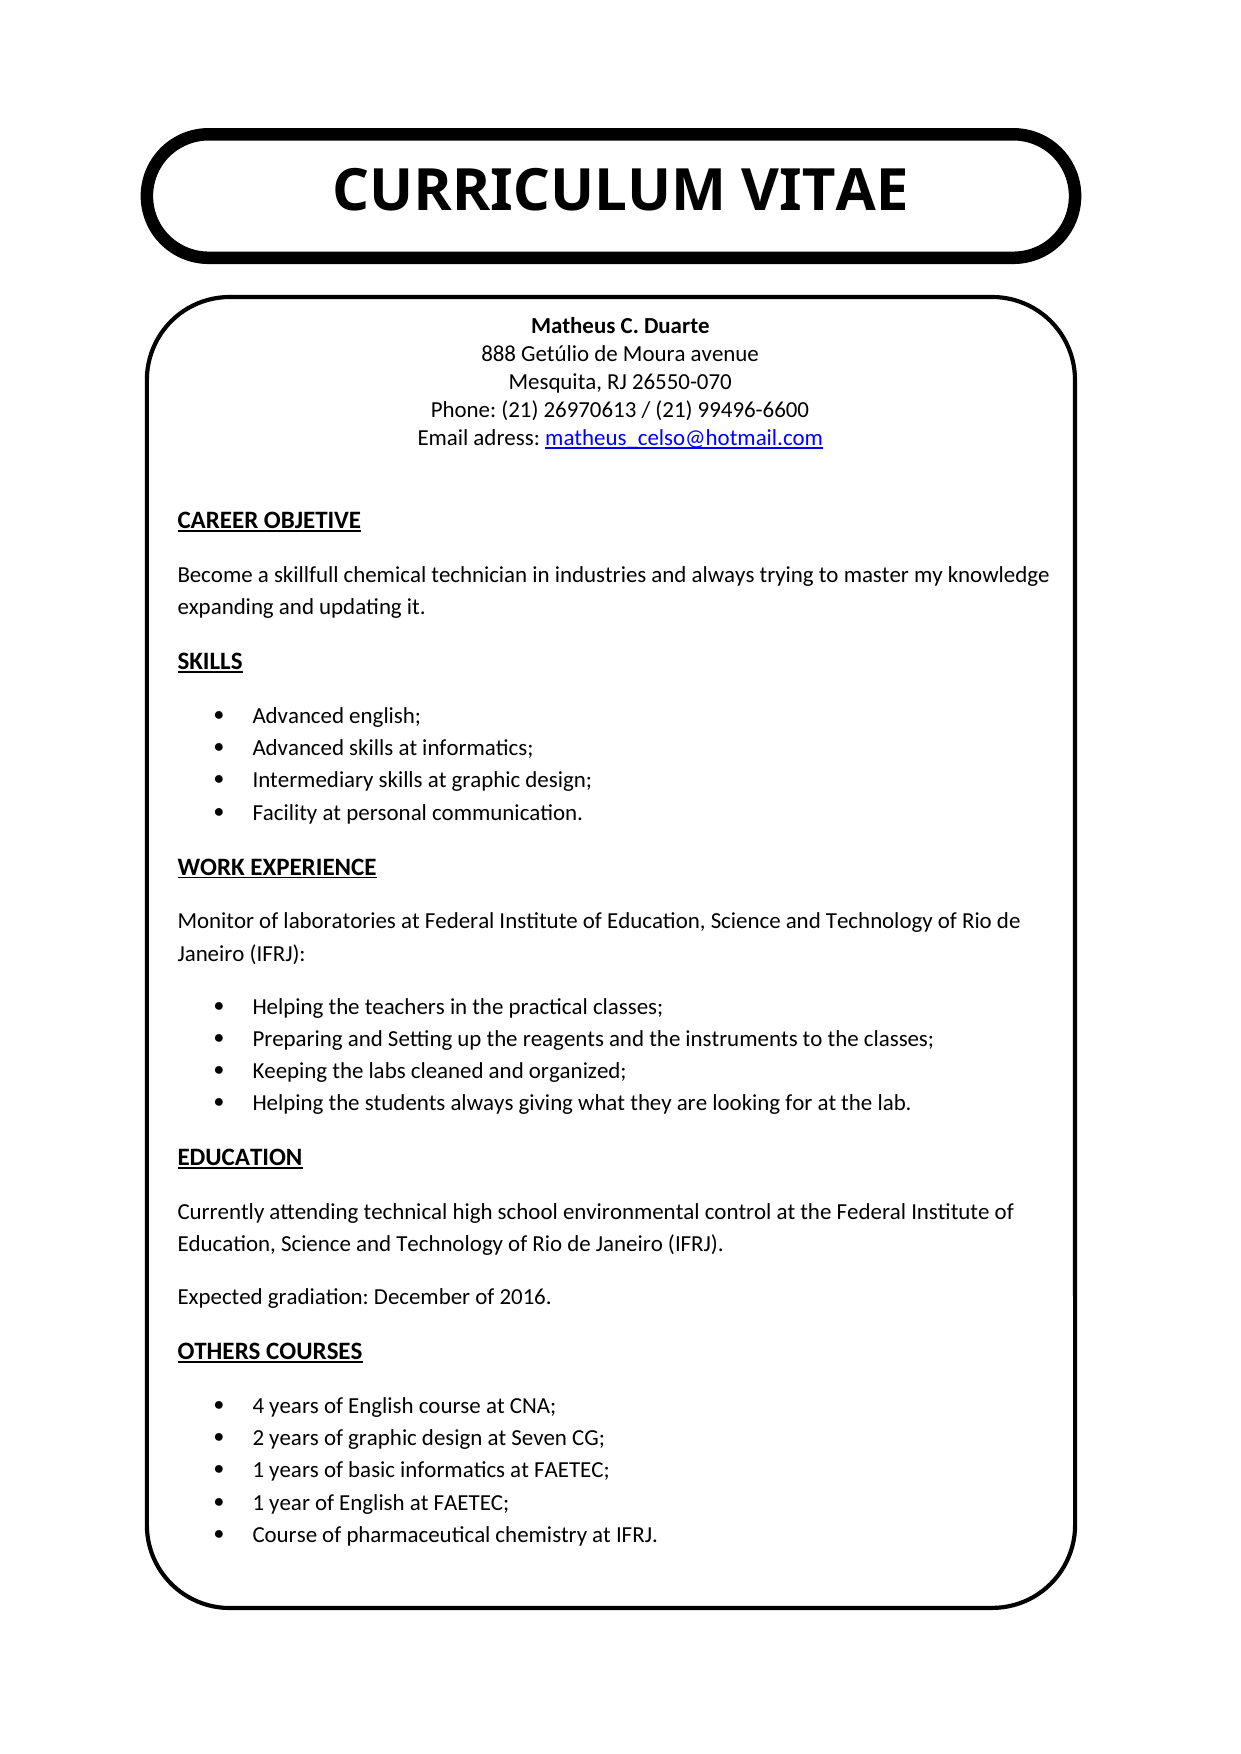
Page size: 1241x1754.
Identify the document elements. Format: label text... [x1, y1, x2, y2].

list 2 years of graphic design at Seven CG; [215, 1423, 1063, 1451]
text SKILLS [177, 645, 1063, 676]
text OTHERS COURSES [177, 1335, 1063, 1366]
list Keeping the labs cleaned and organized; [215, 1056, 1063, 1084]
list Preparing and Setting up the reagents and the instruments to the classes; [215, 1024, 1063, 1052]
text Matheus C. Duarte [177, 311, 1063, 339]
list Helping the students always giving what they are looking for at the lab. [215, 1088, 1063, 1116]
list Intermediary skills at graphic design; [215, 766, 1063, 793]
list 1 year of English at FAETEC; [215, 1488, 1063, 1516]
list 4 years of English course at CNA; [215, 1391, 1063, 1419]
list Advanced skills at informatics; [215, 733, 1063, 761]
text Phone: (21) 26970613 / (21) 99496-6600 [177, 395, 1063, 423]
text Expected gradiation: December of 2016. [177, 1282, 1063, 1310]
text CURRICULUM VITAE [177, 148, 1063, 227]
list 1 years of basic informatics at FAETEC; [215, 1456, 1063, 1484]
list Advanced english; [215, 701, 1063, 729]
list Helping the teachers in the practical classes; [215, 992, 1063, 1020]
text Mesquita, RJ 26550-070 [177, 367, 1063, 395]
list Course of pharmaceutical chemistry at IFRJ. [215, 1520, 1063, 1548]
list Facility at personal communication. [215, 798, 1063, 826]
text Currently attending technical high school environmental control at the Federal Institute of Education, Science and Technology of Rio de Janeiro (IFRJ). [177, 1197, 1063, 1257]
text Become a skillfull chemical technician in industries and always trying to master my knowledge expanding and updating it. [177, 560, 1063, 620]
text Email adress: matheus_celso@hotmail.com [177, 423, 1063, 451]
text 888 Getúlio de Moura avenue [177, 339, 1063, 367]
text Monitor of laboratories at Federal Institute of Education, Science and Technology of Rio de Janeiro (IFRJ): [177, 907, 1063, 967]
text WORK EXPERIENCE [177, 851, 1063, 881]
text EDUCATION [177, 1141, 1063, 1172]
text CAREER OBJETIVE [177, 504, 1063, 535]
